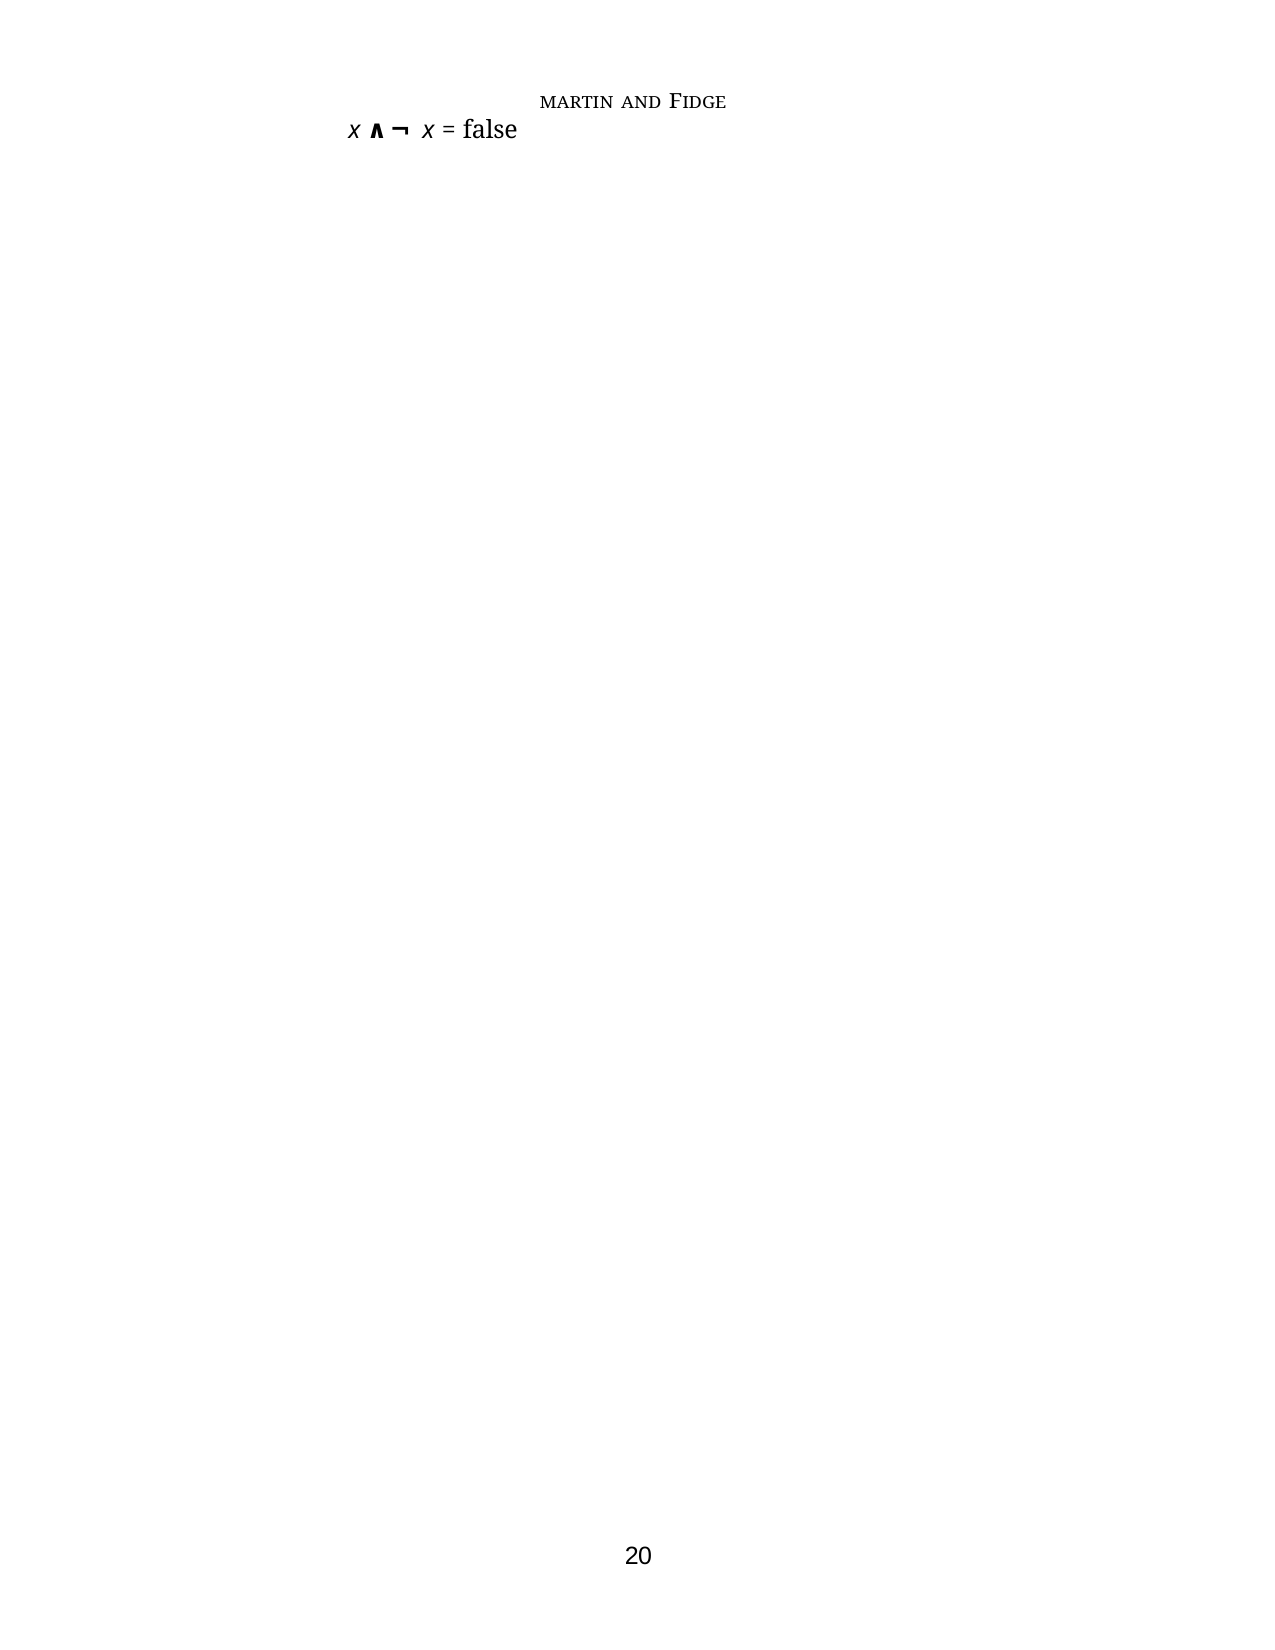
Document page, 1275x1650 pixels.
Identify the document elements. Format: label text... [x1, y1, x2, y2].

text x ∧¬ x = false [348, 112, 1096, 145]
